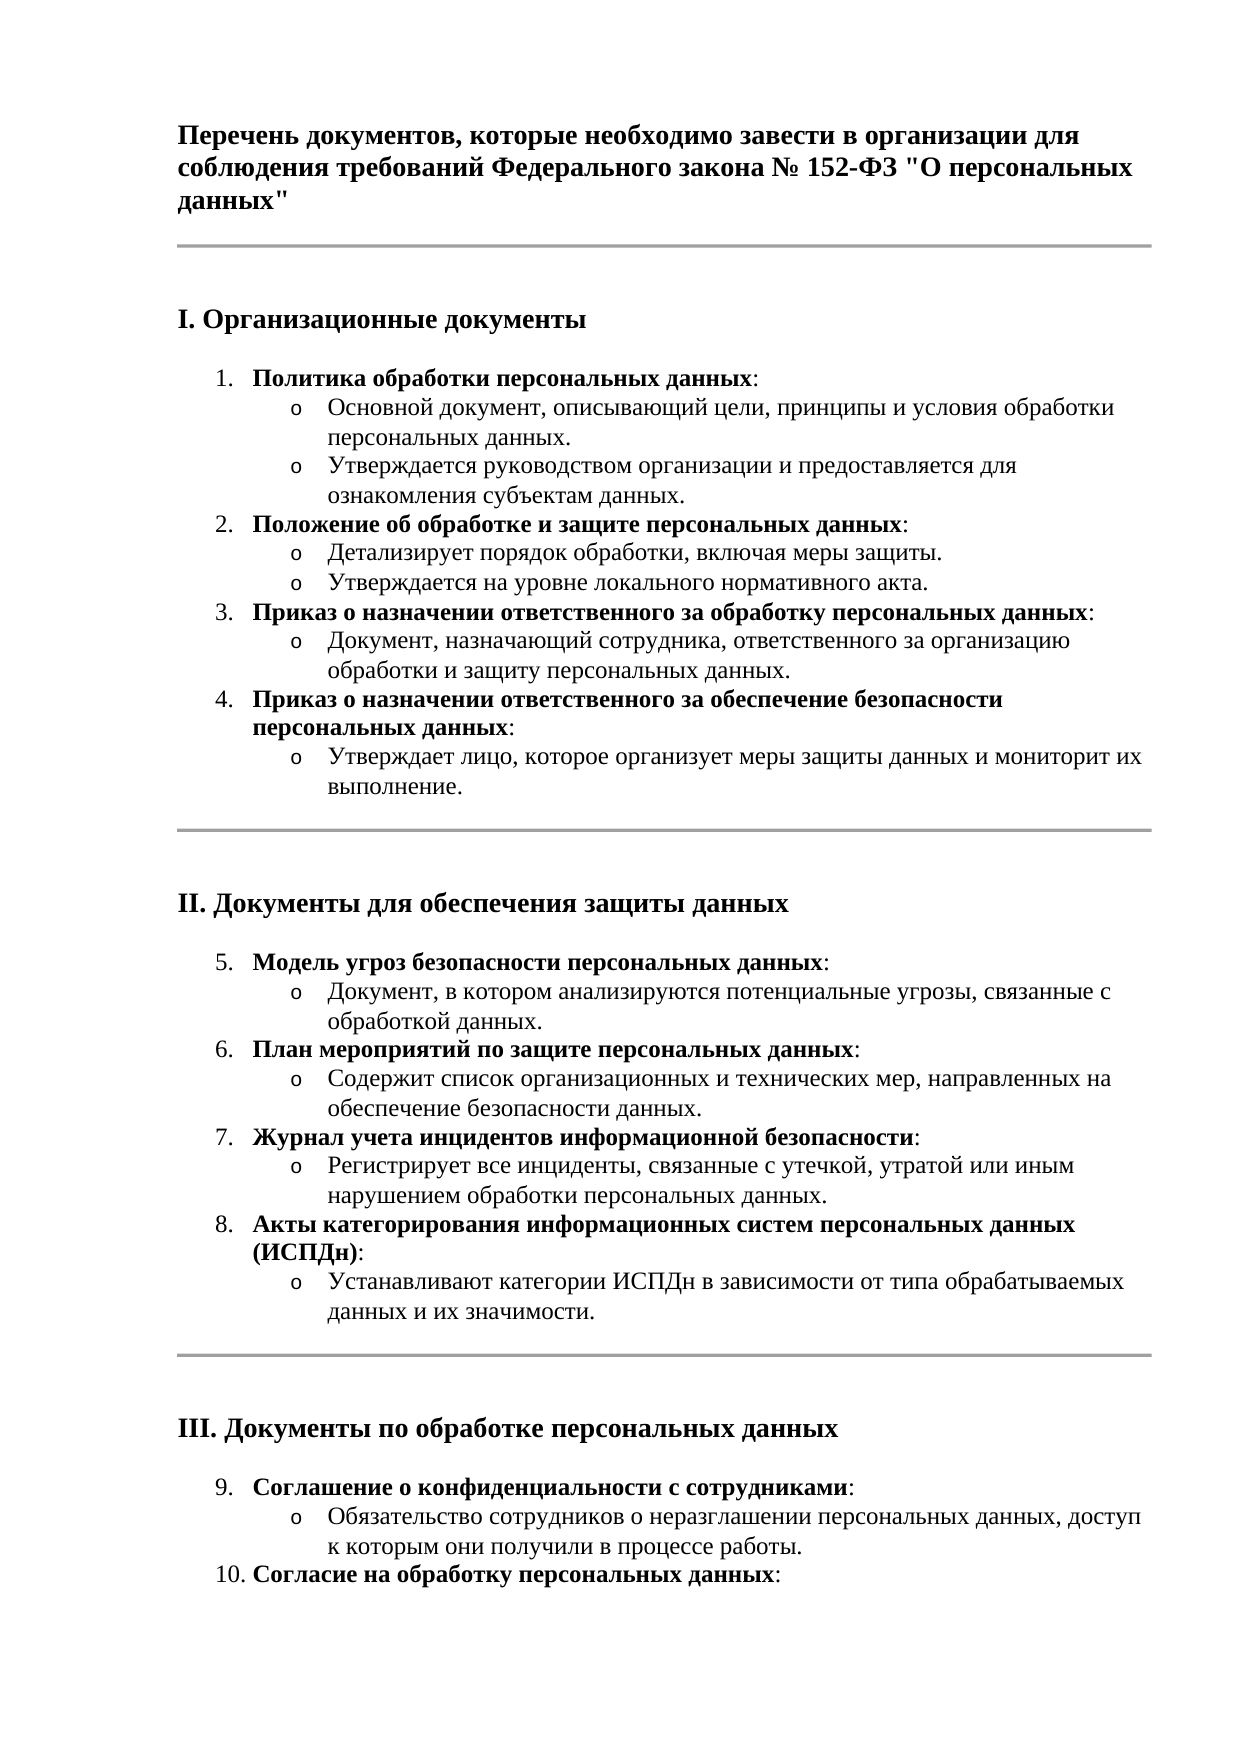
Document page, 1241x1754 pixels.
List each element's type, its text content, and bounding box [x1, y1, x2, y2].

list Утверждается руководством организации и предоставляется для ознакомления субъектам данных. [290, 450, 1152, 509]
list Политика обработки персональных данных: [215, 363, 1152, 392]
list Документ, назначающий сотрудника, ответственного за организацию обработки и защиту персональных данных. [290, 625, 1152, 684]
list Акты категорирования информационных систем персональных данных (ИСПДн): [215, 1209, 1152, 1266]
text Перечень документов, которые необходимо завести в организации для соблюдения требований Федерального закона № 152-ФЗ "О персональных данных" [177, 118, 1152, 215]
list Регистрирует все инциденты, связанные с утечкой, утратой или иным нарушением обработки персональных данных. [290, 1150, 1152, 1209]
list Приказ о назначении ответственного за обработку персональных данных: [215, 597, 1152, 625]
list Модель угроз безопасности персональных данных: [215, 947, 1152, 976]
list Содержит список организационных и технических мер, направленных на обеспечение безопасности данных. [290, 1063, 1152, 1122]
text III. Документы по обработке персональных данных [177, 1411, 1152, 1443]
list Устанавливают категории ИСПДн в зависимости от типа обрабатываемых данных и их значимости. [290, 1266, 1152, 1324]
list Утверждает лицо, которое организует меры защиты данных и мониторит их выполнение. [290, 741, 1152, 799]
list Приказ о назначении ответственного за обеспечение безопасности персональных данных: [215, 684, 1152, 741]
text II. Документы для обеспечения защиты данных [177, 886, 1152, 918]
list Положение об обработке и защите персональных данных: [215, 509, 1152, 537]
list Согласие на обработку персональных данных: [215, 1559, 1152, 1588]
list Детализирует порядок обработки, включая меры защиты. [290, 537, 1152, 567]
list Обязательство сотрудников о неразглашении персональных данных, доступ к которым они получили в процессе работы. [290, 1501, 1152, 1559]
list Документ, в котором анализируются потенциальные угрозы, связанные с обработкой данных. [290, 976, 1152, 1034]
text I. Организационные документы [177, 302, 1152, 334]
list Журнал учета инцидентов информационной безопасности: [215, 1122, 1152, 1150]
list Утверждается на уровне локального нормативного акта. [290, 567, 1152, 597]
list Соглашение о конфиденциальности с сотрудниками: [215, 1472, 1152, 1501]
list План мероприятий по защите персональных данных: [215, 1034, 1152, 1063]
list Основной документ, описывающий цели, принципы и условия обработки персональных данных. [290, 392, 1152, 450]
